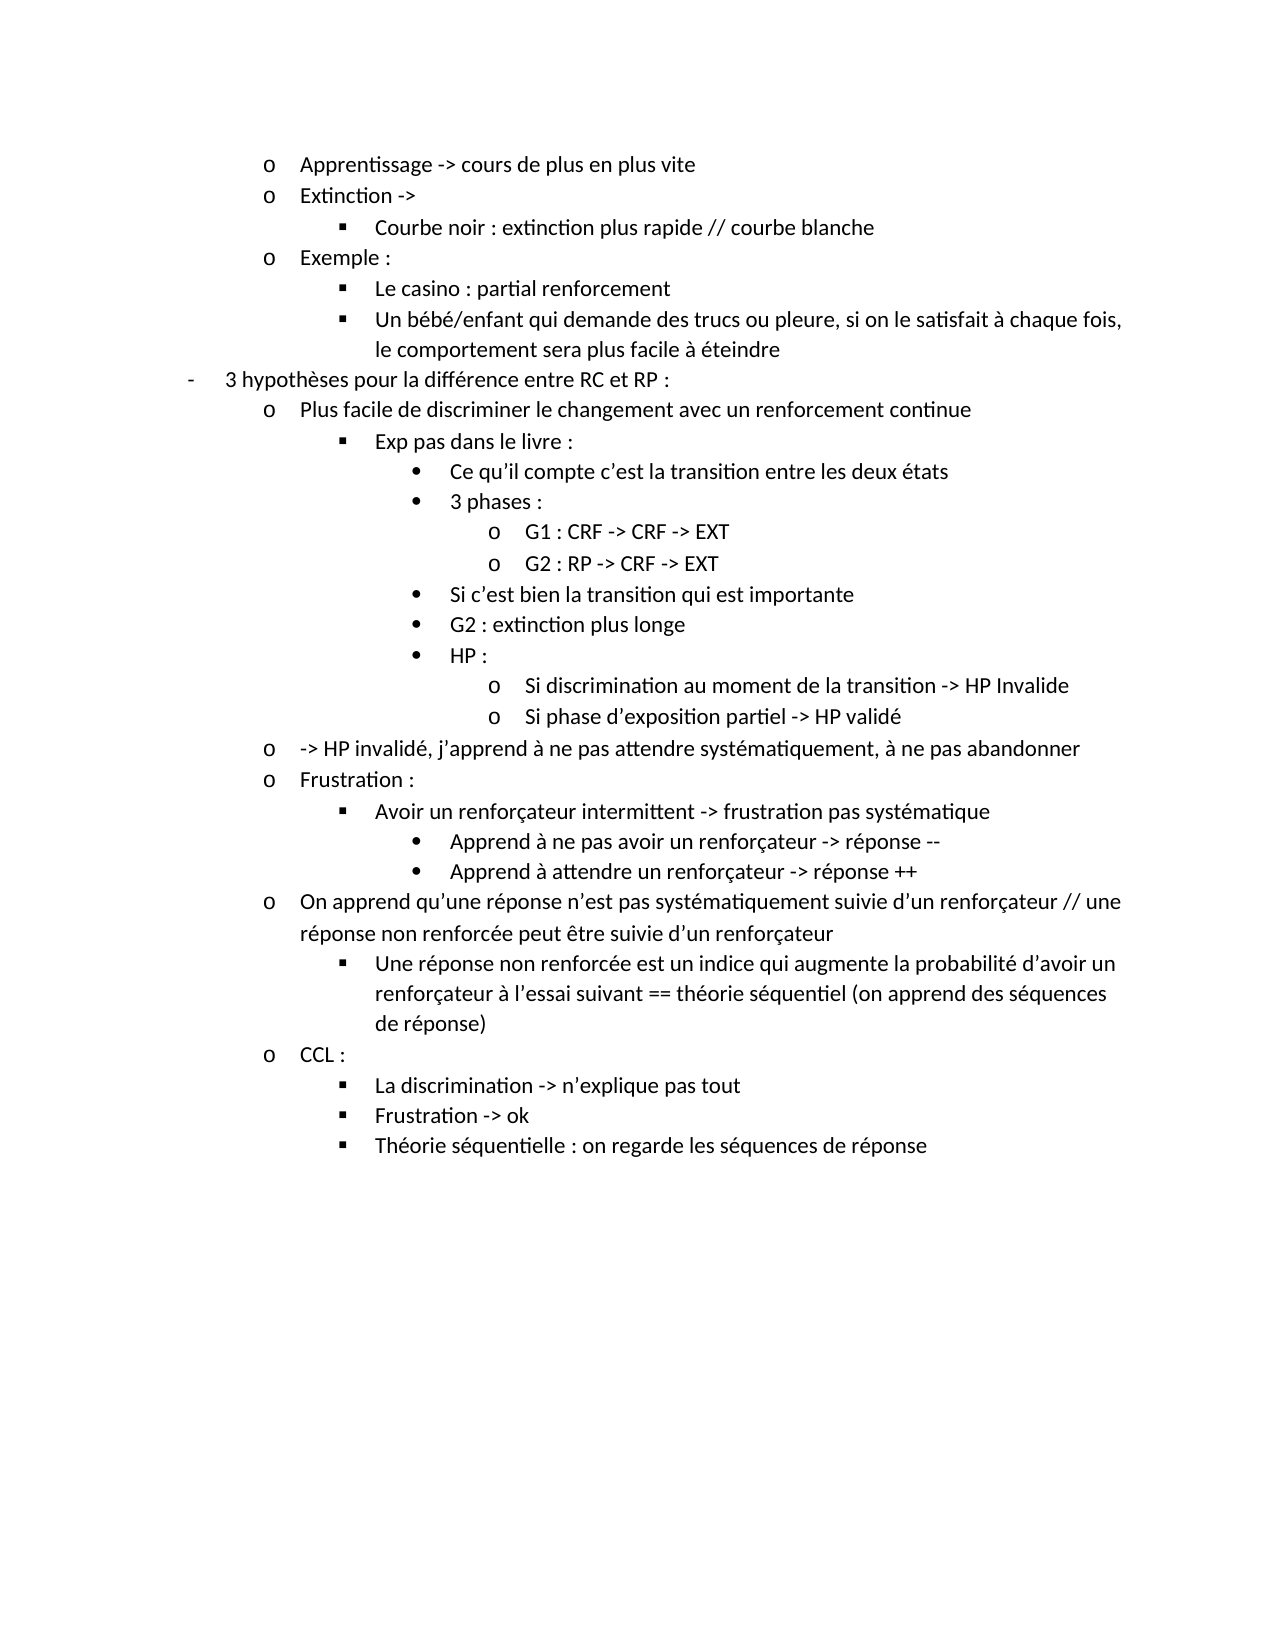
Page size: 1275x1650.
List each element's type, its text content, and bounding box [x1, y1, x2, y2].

list Apprentissage -> cours de plus en plus vite [262, 150, 1125, 179]
list Un bébé/enfant qui demande des trucs ou pleure, si on le satisfait à chaque fois, le comportement sera plus facile à éteindre [337, 305, 1125, 363]
list G1 : CRF -> CRF -> EXT [487, 517, 1125, 547]
list G2 : RP -> CRF -> EXT [487, 549, 1125, 578]
list HP : [412, 641, 1125, 669]
list -> HP invalidé, j’apprend à ne pas attendre systématiquement, à ne pas abandonner [262, 734, 1125, 763]
list Une réponse non renforcée est un indice qui augmente la probabilité d’avoir un renforçateur à l’essai suivant == théorie séquentiel (on apprend des séquences de réponse) [337, 949, 1125, 1037]
list Théorie séquentielle : on regarde les séquences de réponse [337, 1132, 1125, 1159]
list Si phase d’exposition partiel -> HP validé [487, 702, 1125, 732]
list Plus facile de discriminer le changement avec un renforcement continue [262, 395, 1125, 424]
list Exp pas dans le livre : [337, 427, 1125, 455]
list Exemple : [262, 243, 1125, 272]
list Ce qu’il compte c’est la transition entre les deux états [412, 457, 1125, 485]
list Le casino : partial renforcement [337, 274, 1125, 303]
list Si discrimination au moment de la transition -> HP Invalide [487, 671, 1125, 700]
list Frustration -> ok [337, 1101, 1125, 1129]
list 3 hypothèses pour la différence entre RC et RP : [187, 365, 1125, 393]
list Frustration : [262, 765, 1125, 794]
list La discrimination -> n’explique pas tout [337, 1071, 1125, 1099]
list Apprend à attendre un renforçateur -> réponse ++ [412, 857, 1125, 885]
list Avoir un renforçateur intermittent -> frustration pas systématique [337, 797, 1125, 825]
list Extinction -> [262, 181, 1125, 211]
list On apprend qu’une réponse n’est pas systématiquement suivie d’un renforçateur // une réponse non renforcée peut être suivie d’un renforçateur [262, 887, 1125, 947]
list 3 phases : [412, 487, 1125, 515]
list CCL : [262, 1040, 1125, 1069]
list Apprend à ne pas avoir un renforçateur -> réponse -- [412, 827, 1125, 855]
list G2 : extinction plus longe [412, 611, 1125, 639]
list Si c’est bien la transition qui est importante [412, 580, 1125, 608]
list Courbe noir : extinction plus rapide // courbe blanche [337, 213, 1125, 241]
